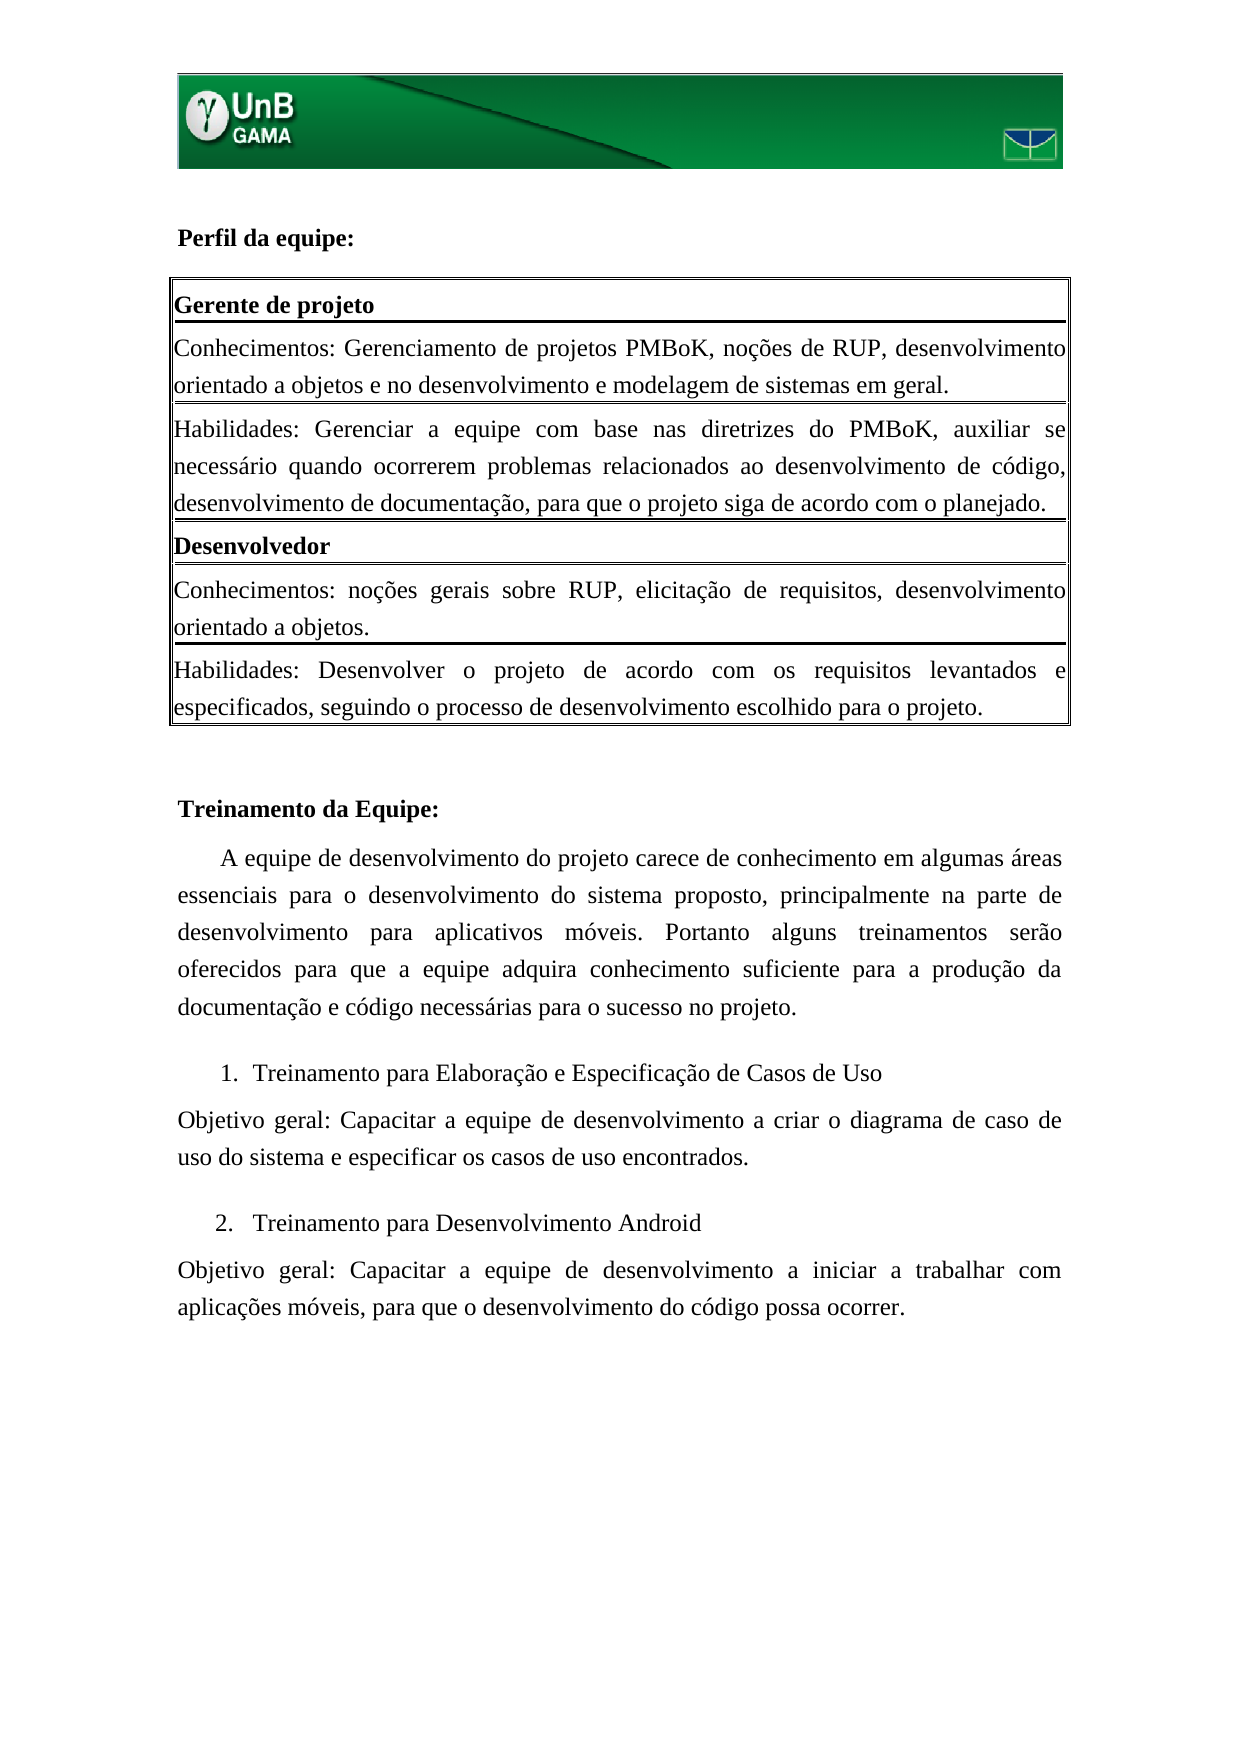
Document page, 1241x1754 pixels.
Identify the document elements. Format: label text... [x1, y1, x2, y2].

text Perfil da equipe: [177, 223, 1063, 251]
table_cell Conhecimentos: noções gerais sobre RUP, elicitação de requisitos, desenvolvimento orientado a objetos. [171, 562, 1069, 642]
picture [177, 73, 1063, 169]
table_cell Habilidades: Desenvolver o projeto de acordo com os requisitos levantados e especificados, seguindo o processo de desenvolvimento escolhido para o projeto. [173, 642, 1068, 723]
text Objetivo geral: Capacitar a equipe de desenvolvimento a criar o diagrama de caso de uso do sistema e especificar os casos de uso encontrados. [177, 1097, 1063, 1171]
text Objetivo geral: Capacitar a equipe de desenvolvimento a iniciar a trabalhar com aplicações móveis, para que o desenvolvimento do código possa ocorrer. [177, 1247, 1063, 1321]
table_cell Desenvolvedor [173, 518, 1068, 562]
table_header Gerente de projeto [173, 280, 1068, 320]
text A equipe de desenvolvimento do projeto carece de conhecimento em algumas áreas essenciais para o desenvolvimento do sistema proposto, principalmente na parte de desenvolvimento para aplicativos móveis. Portanto alguns treinamentos serão oferecidos para que a equipe adquira conhecimento suficiente para a produção da documentação e código necessárias para o sucesso no projeto. [177, 835, 1063, 1020]
text Treinamento da Equipe: [177, 785, 1063, 822]
table_cell Habilidades: Gerenciar a equipe com base nas diretrizes do PMBoK, auxiliar se necessário quando ocorrerem problemas relacionados ao desenvolvimento de código, desenvolvimento de documentação, para que o projeto siga de acordo com o planejado. [171, 401, 1069, 518]
table_cell Conhecimentos: Gerenciamento de projetos PMBoK, noções de RUP, desenvolvimento orientado a objetos e no desenvolvimento e modelagem de sistemas em geral. [173, 320, 1068, 401]
list Treinamento para Elaboração e Especificação de Casos de Uso [220, 1049, 1063, 1087]
list Treinamento para Desenvolvimento Android [215, 1200, 1063, 1237]
